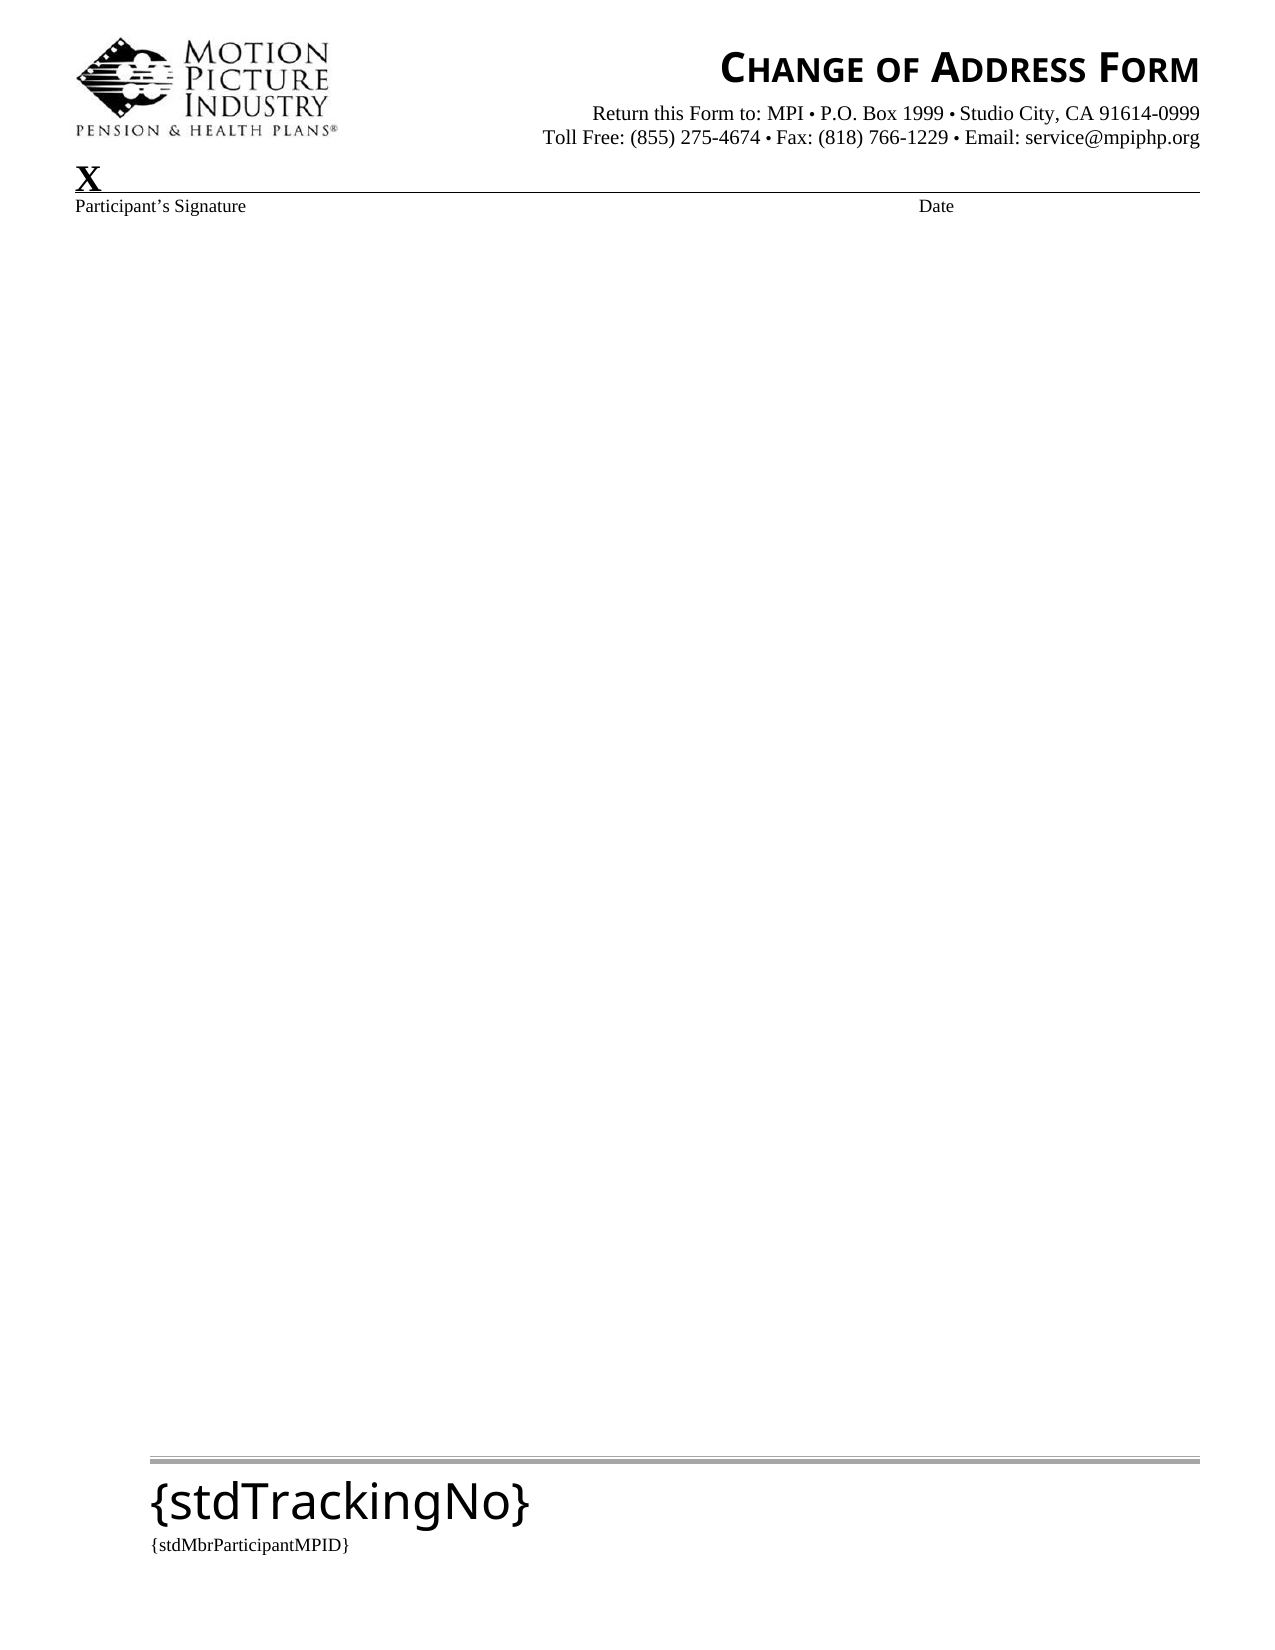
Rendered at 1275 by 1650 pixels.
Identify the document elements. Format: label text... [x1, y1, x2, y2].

picture [69, 29, 351, 145]
text Participant’s Signature Date [75, 193, 1200, 216]
